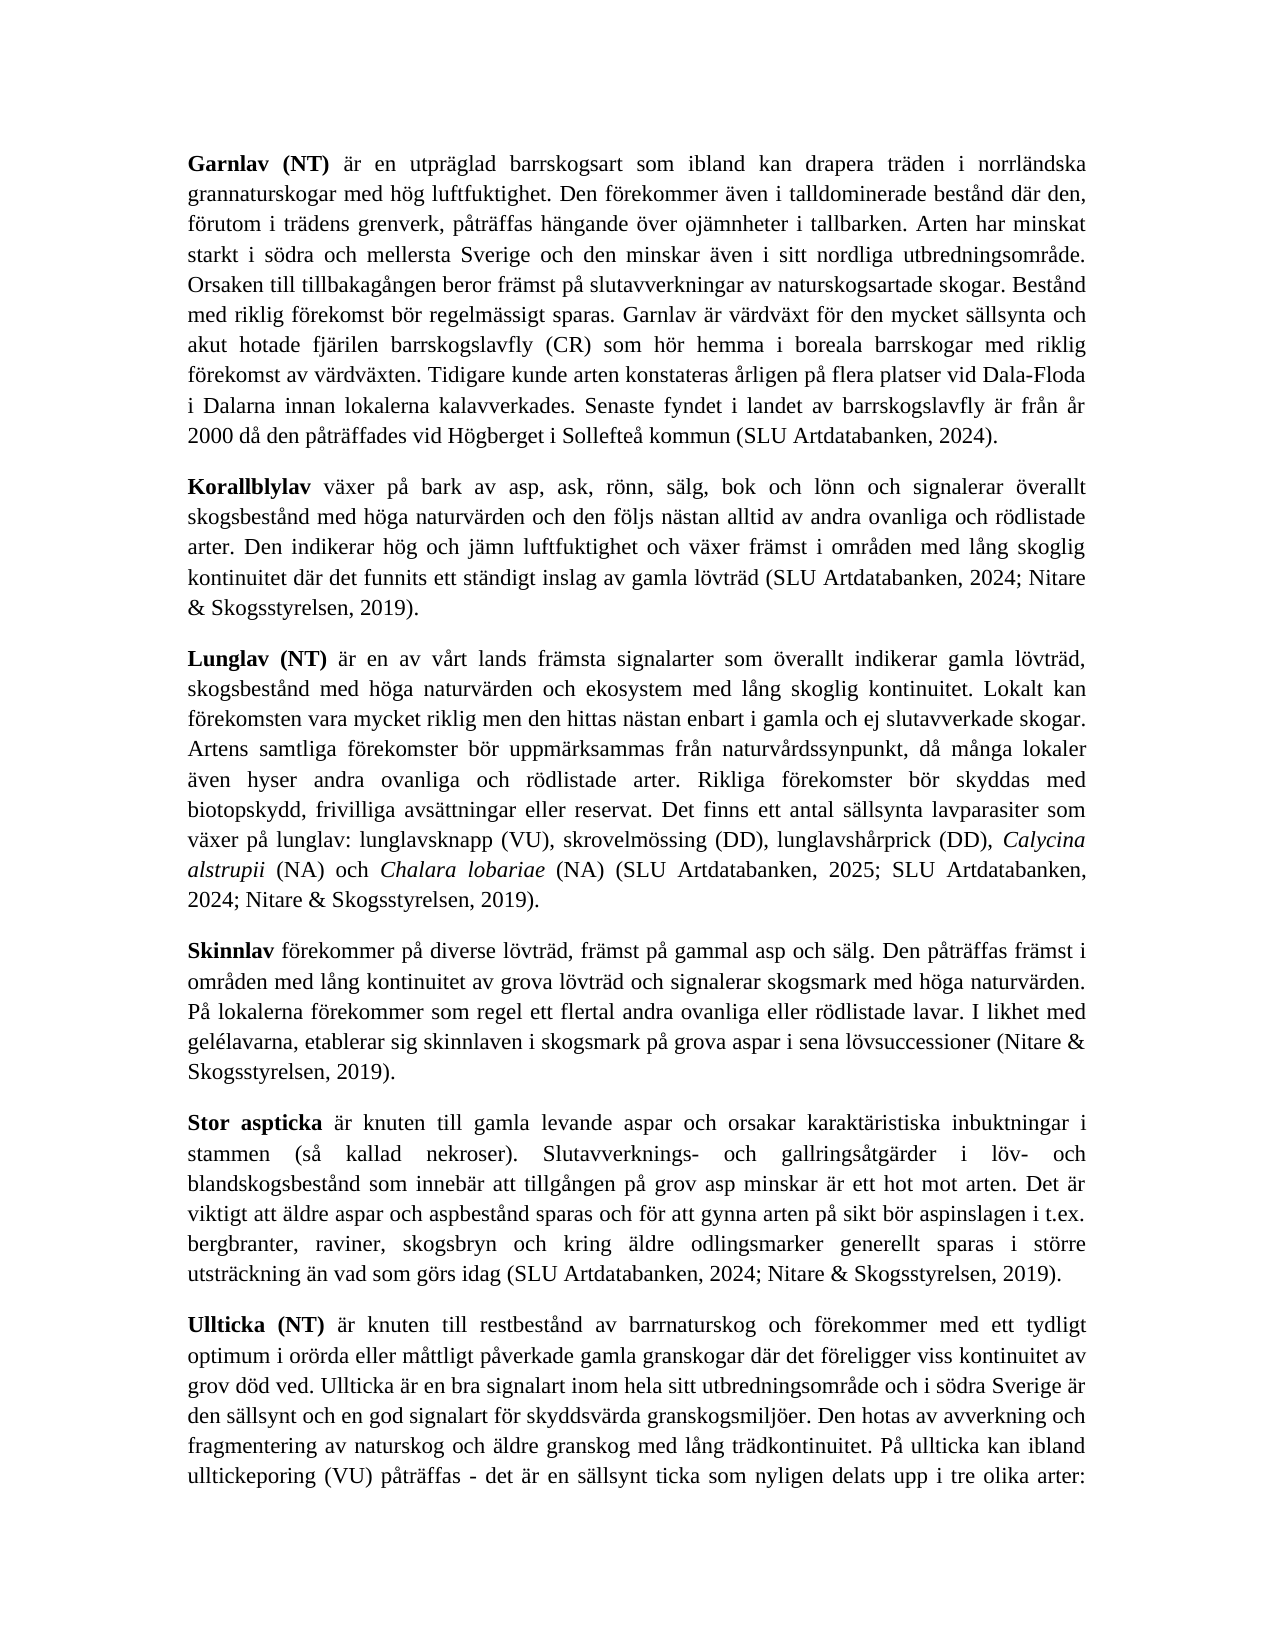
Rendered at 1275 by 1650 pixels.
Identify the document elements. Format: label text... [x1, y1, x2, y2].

text Garnlav (NT) är en utpräglad barrskogsart som ibland kan drapera träden i norrländska grannaturskogar med hög luftfuktighet. Den förekommer även i talldominerade bestånd där den, förutom i trädens grenverk, påträffas hängande över ojämnheter i tallbarken. Arten har minskat starkt i södra och mellersta Sverige och den minskar även i sitt nordliga utbredningsområde. Orsaken till tillbakagången beror främst på slutavverkningar av naturskogsartade skogar. Bestånd med riklig förekomst bör regelmässigt sparas. Garnlav är värdväxt för den mycket sällsynta och akut hotade fjärilen barrskogslavfly (CR) som hör hemma i boreala barrskogar med riklig förekomst av värdväxten. Tidigare kunde arten konstateras årligen på flera platser vid Dala-Floda i Dalarna innan lokalerna kalavverkades. Senaste fyndet i landet av barrskogslavfly är från år 2000 då den påträffades vid Högberget i Sollefteå kommun (SLU Artdatabanken, 2024). [187, 150, 1087, 448]
text Korallblylav växer på bark av asp, ask, rönn, sälg, bok och lönn och signalerar överallt skogsbestånd med höga naturvärden och den följs nästan alltid av andra ovanliga och rödlistade arter. Den indikerar hög och jämn luftfuktighet och växer främst i områden med lång skoglig kontinuitet där det funnits ett ständigt inslag av gamla lövträd (SLU Artdatabanken, 2024; Nitare & Skogsstyrelsen, 2019). [187, 473, 1087, 620]
text Lunglav (NT) är en av vårt lands främsta signalarter som överallt indikerar gamla lövträd, skogsbestånd med höga naturvärden och ekosystem med lång skoglig kontinuitet. Lokalt kan förekomsten vara mycket riklig men den hittas nästan enbart i gamla och ej slutavverkade skogar. Artens samtliga förekomster bör uppmärksammas från naturvårdssynpunkt, då många lokaler även hyser andra ovanliga och rödlistade arter. Rikliga förekomster bör skyddas med biotopskydd, frivilliga avsättningar eller reservat. Det finns ett antal sällsynta lavparasiter som växer på lunglav: lunglavsknapp (VU), skrovelmössing (DD), lunglavshårprick (DD), Calycina alstrupii (NA) och Chalara lobariae (NA) (SLU Artdatabanken, 2025; SLU Artdatabanken, 2024; Nitare & Skogsstyrelsen, 2019). [187, 645, 1087, 913]
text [187, 1311, 1087, 1489]
text Stor aspticka är knuten till gamla levande aspar och orsakar karaktäristiska inbuktningar i stammen (så kallad nekroser). Slutavverknings- och gallringsåtgärder i löv- och blandskogsbestånd som innebär att tillgången på grov asp minskar är ett hot mot arten. Det är viktigt att äldre aspar och aspbestånd sparas och för att gynna arten på sikt bör aspinslagen i t.ex. bergbranter, raviner, skogsbryn och kring äldre odlingsmarker generellt sparas i större utsträckning än vad som görs idag (SLU Artdatabanken, 2024; Nitare & Skogsstyrelsen, 2019). [187, 1109, 1087, 1287]
text Skinnlav förekommer på diverse lövträd, främst på gammal asp och sälg. Den påträffas främst i områden med lång kontinuitet av grova lövträd och signalerar skogsmark med höga naturvärden. På lokalerna förekommer som regel ett flertal andra ovanliga eller rödlistade lavar. I likhet med gelélavarna, etablerar sig skinnlaven i skogsmark på grova aspar i sena lövsuccessioner (Nitare & Skogsstyrelsen, 2019). [187, 937, 1087, 1085]
